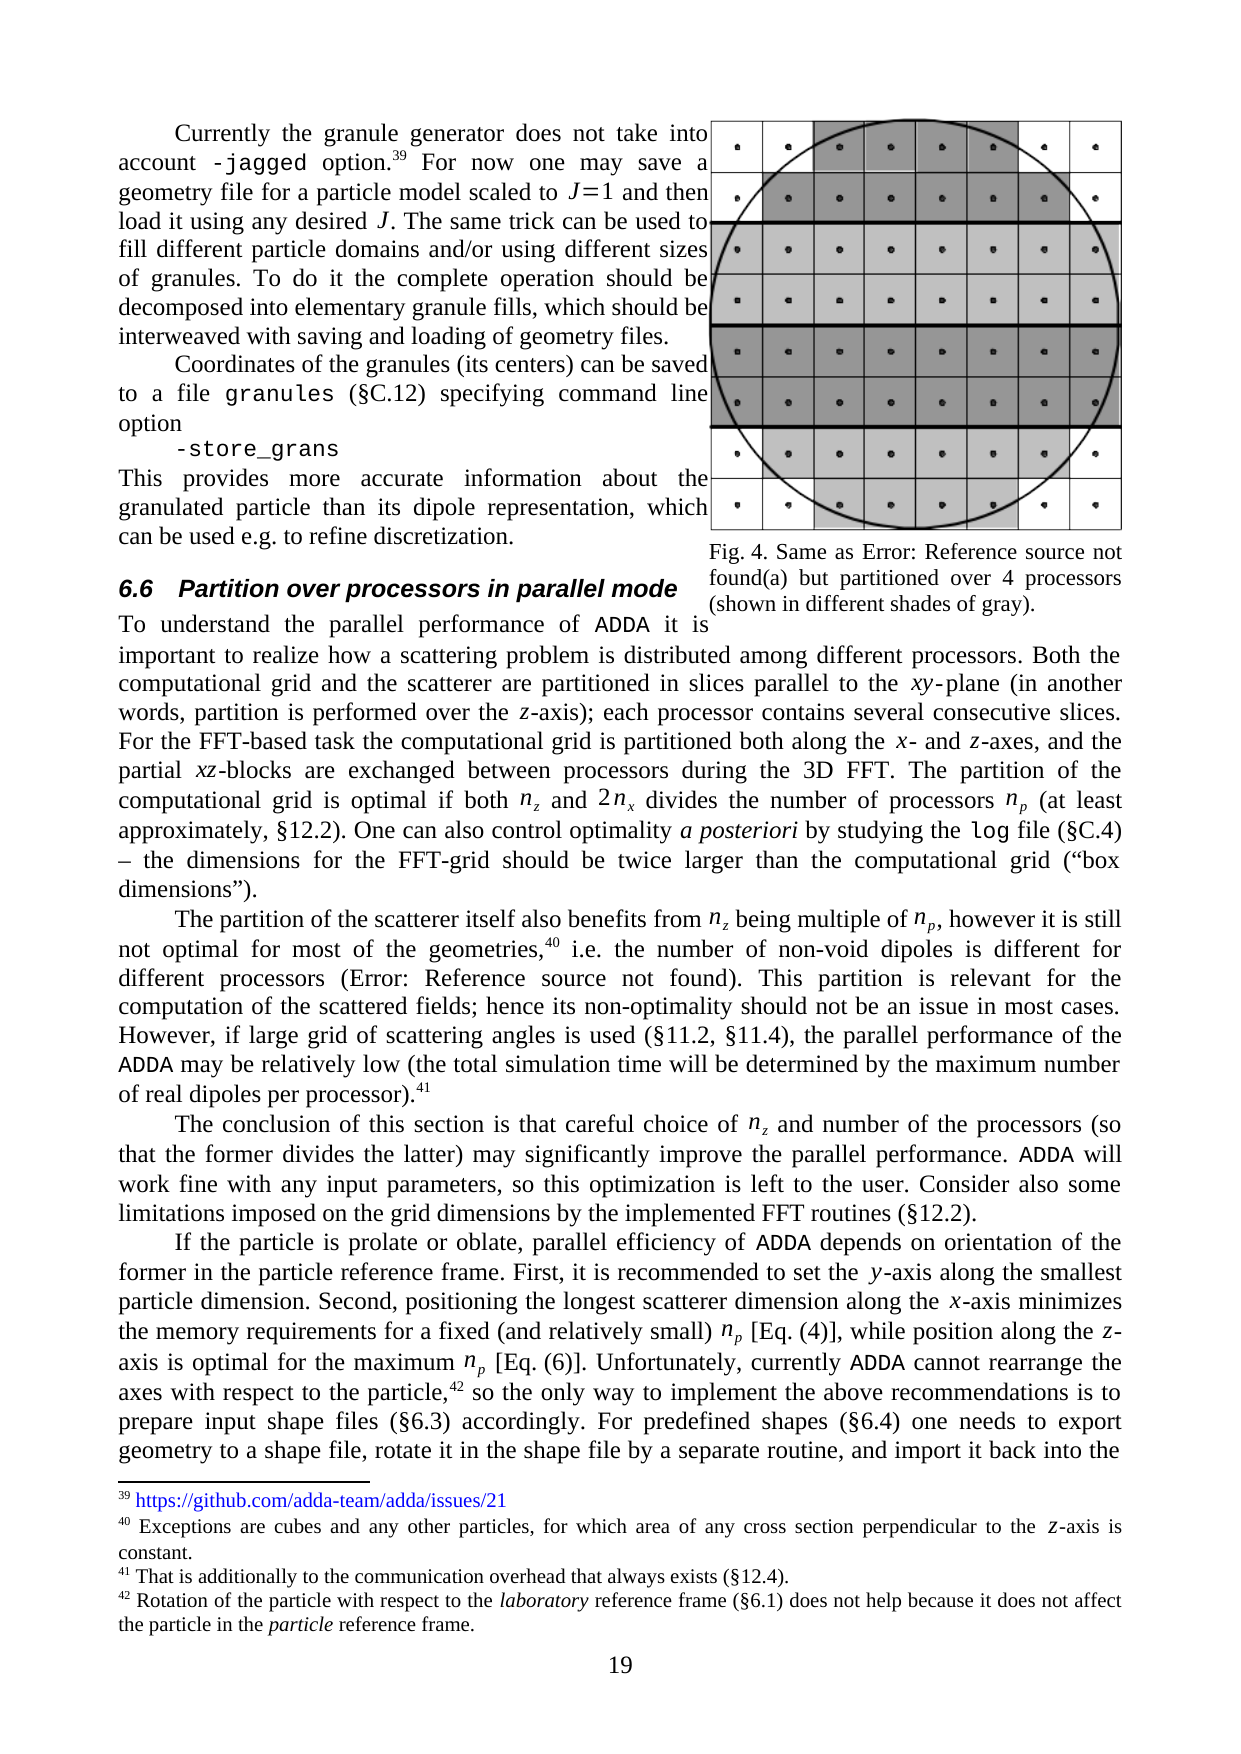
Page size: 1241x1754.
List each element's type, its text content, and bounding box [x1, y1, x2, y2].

text Coordinates of the granules (its centers) can be saved to a file granules (§C.12) specifying command line option [118, 349, 710, 437]
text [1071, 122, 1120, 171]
text To understand the parallel performance of ADDA it is important to realize how a scattering problem is distributed among different processors. Both the computational grid and the scatterer are partitioned in slices parallel to the -plane (in another words, partition is performed over the -axis); each processor contains several consecutive slices. For the FFT-based task the computational grid is partitioned both along the - and -axes, and the partial -blocks are exchanged between processors during the 3D FFT. The partition of the computational grid is optimal if both and divides the number of processors (at least approximately, §12.2). One can also control optimality a posteriori by studying the log file (§C.4) – the dimensions for the FFT-grid should be twice larger than the computational grid (“box dimensions”). [118, 609, 1122, 902]
text -store_grans [174, 437, 710, 463]
text This provides more accurate information about the granulated particle than its dipole representation, which can be used e.g. to refine discretization. [118, 463, 1122, 549]
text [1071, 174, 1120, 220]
text -store_grans [1071, 437, 1120, 463]
text The conclusion of this section is that careful choice of and number of the processors (so that the former divides the latter) may significantly improve the parallel performance. ADDA will work fine with any input parameters, so this optimization is left to the user. Consider also some limitations imposed on the grid dimensions by the implemented FFT routines (§12.2). [118, 1108, 1122, 1227]
text The partition of the scatterer itself also benefits from being multiple of , however it is still not optimal for most of the geometries, i.e. the number of non-void dipoles is different for different processors (Fig. 4). This partition is relevant for the computation of the scattered fields; hence its non-optimality should not be an issue in most cases. However, if large grid of scattering angles is used (§11.2, §11.4), the parallel performance of the ADDA may be relatively low (the total simulation time will be determined by the maximum number of real dipoles per processor). [118, 902, 1122, 1108]
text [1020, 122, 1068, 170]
text Fig. 4. Same as Fig. 2(a) but partitioned over 4 processors (shown in different shades of gray). [709, 538, 1122, 617]
subtitle Partition over processors in parallel mode [118, 574, 709, 603]
text -store_grans [712, 437, 760, 463]
text Currently the granule generator does not take into account -jagged option. For now one may save a geometry file for a particle model scaled to and then load it using any desired . The same trick can be used to fill different particle domains and/or using different sizes of granules. To do it the complete operation should be decomposed into elementary granule fills, which should be interweaved with saving and loading of geometry files. [118, 118, 895, 349]
